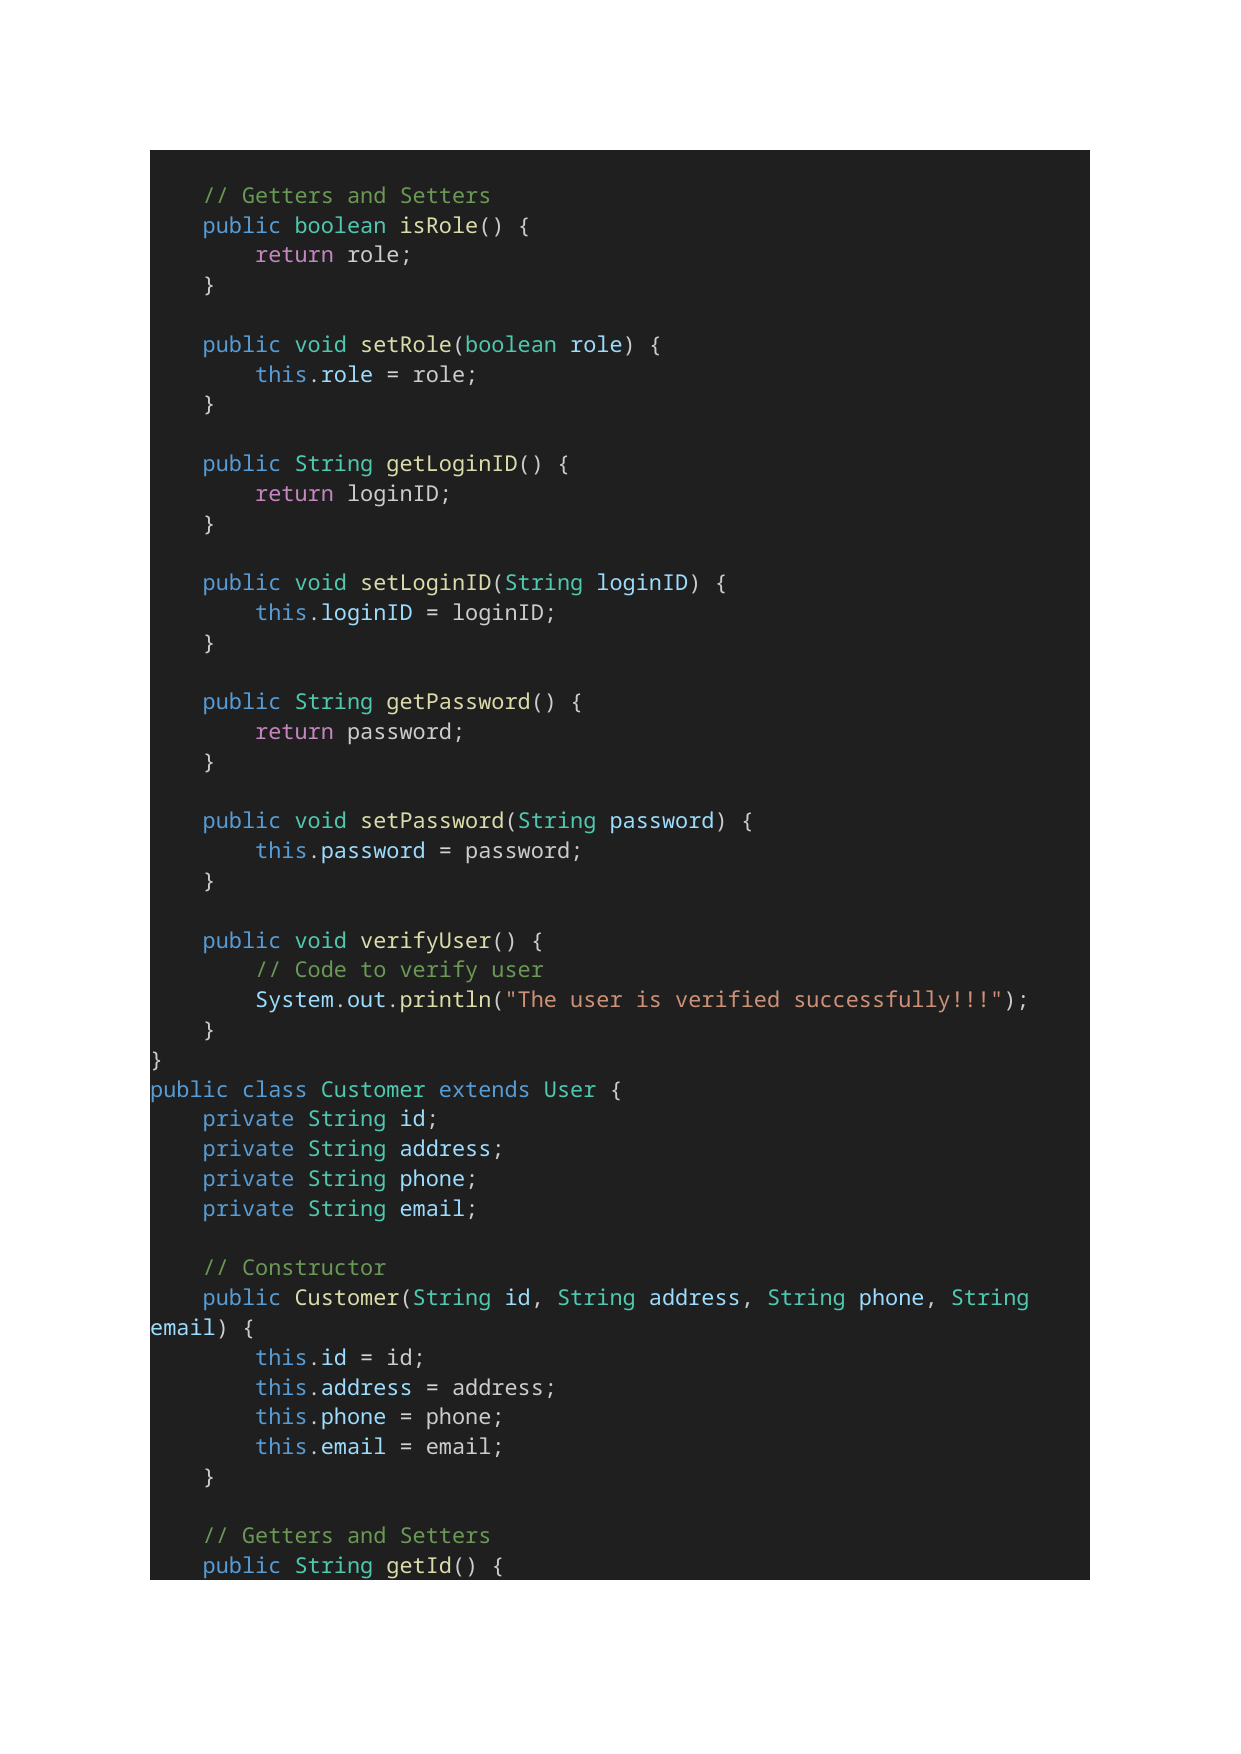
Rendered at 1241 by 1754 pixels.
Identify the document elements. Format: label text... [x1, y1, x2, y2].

text this.loginID = loginID; [150, 597, 1090, 627]
text this.role = role; [150, 358, 1090, 388]
text public String getLoginID() { [150, 448, 1090, 478]
text private String email; [150, 1193, 1090, 1222]
text } [150, 865, 1090, 895]
text // Constructor [150, 1252, 1090, 1282]
text return password; [150, 716, 1090, 746]
text } [150, 507, 1090, 537]
text // Getters and Setters [150, 180, 1090, 209]
text } [150, 627, 1090, 656]
text // Getters and Setters [150, 1520, 1090, 1550]
text public void setLoginID(String loginID) { [150, 567, 1090, 597]
text public boolean isRole() { [150, 209, 1090, 239]
text public void setRole(boolean role) { [150, 329, 1090, 358]
text } [150, 1014, 1090, 1044]
text public void verifyUser() { [150, 924, 1090, 954]
text this.phone = phone; [150, 1401, 1090, 1431]
text this.email = email; [150, 1431, 1090, 1461]
text public void setPassword(String password) { [150, 805, 1090, 835]
text this.id = id; [150, 1342, 1090, 1371]
text } [150, 746, 1090, 776]
text return loginID; [150, 478, 1090, 507]
text return role; [150, 239, 1090, 269]
text // Code to verify user [150, 954, 1090, 984]
text } [150, 388, 1090, 418]
text this.password = password; [150, 835, 1090, 865]
text private String address; [150, 1133, 1090, 1163]
text } [150, 1461, 1090, 1491]
text public class Customer extends User { [150, 1073, 1090, 1103]
text this.address = address; [150, 1371, 1090, 1401]
text public String getPassword() { [150, 686, 1090, 716]
text private String id; [150, 1103, 1090, 1133]
text } [150, 1044, 1090, 1073]
text private String phone; [150, 1163, 1090, 1193]
text } [150, 269, 1090, 299]
text public String getId() { [150, 1550, 1090, 1580]
text System.out.println("The user is verified successfully!!!"); [150, 984, 1090, 1014]
text public Customer(String id, String address, String phone, String email) { [150, 1282, 1090, 1342]
